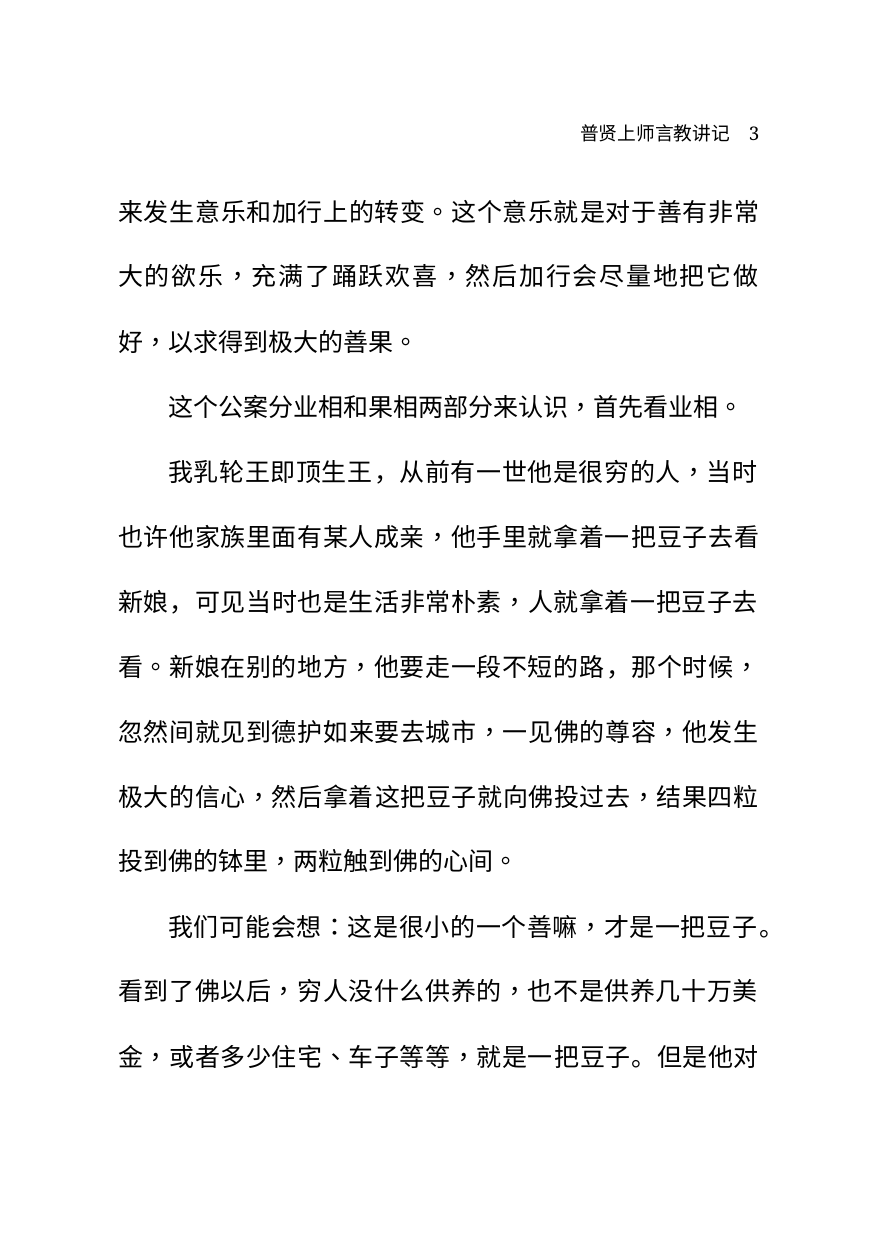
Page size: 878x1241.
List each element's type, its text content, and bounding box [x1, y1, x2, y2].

text 我乳轮王即顶生王，从前有一世他是很穷的人，当时也许他家族里面有某人成亲，他手里就拿着一把豆子去看新娘，可见当时也是生活非常朴素，人就拿着一把豆子去看。新娘在别的地方，他要走一段不短的路，那个时候，忽然间就见到德护如来要去城市，一见佛的尊容，他发生极大的信心，然后拿着这把豆子就向佛投过去，结果四粒投到佛的钵里，两粒触到佛的心间。 [118, 438, 759, 893]
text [118, 893, 759, 1088]
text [118, 178, 759, 373]
text 这个公案分业相和果相两部分来认识，首先看业相。 [118, 373, 759, 438]
